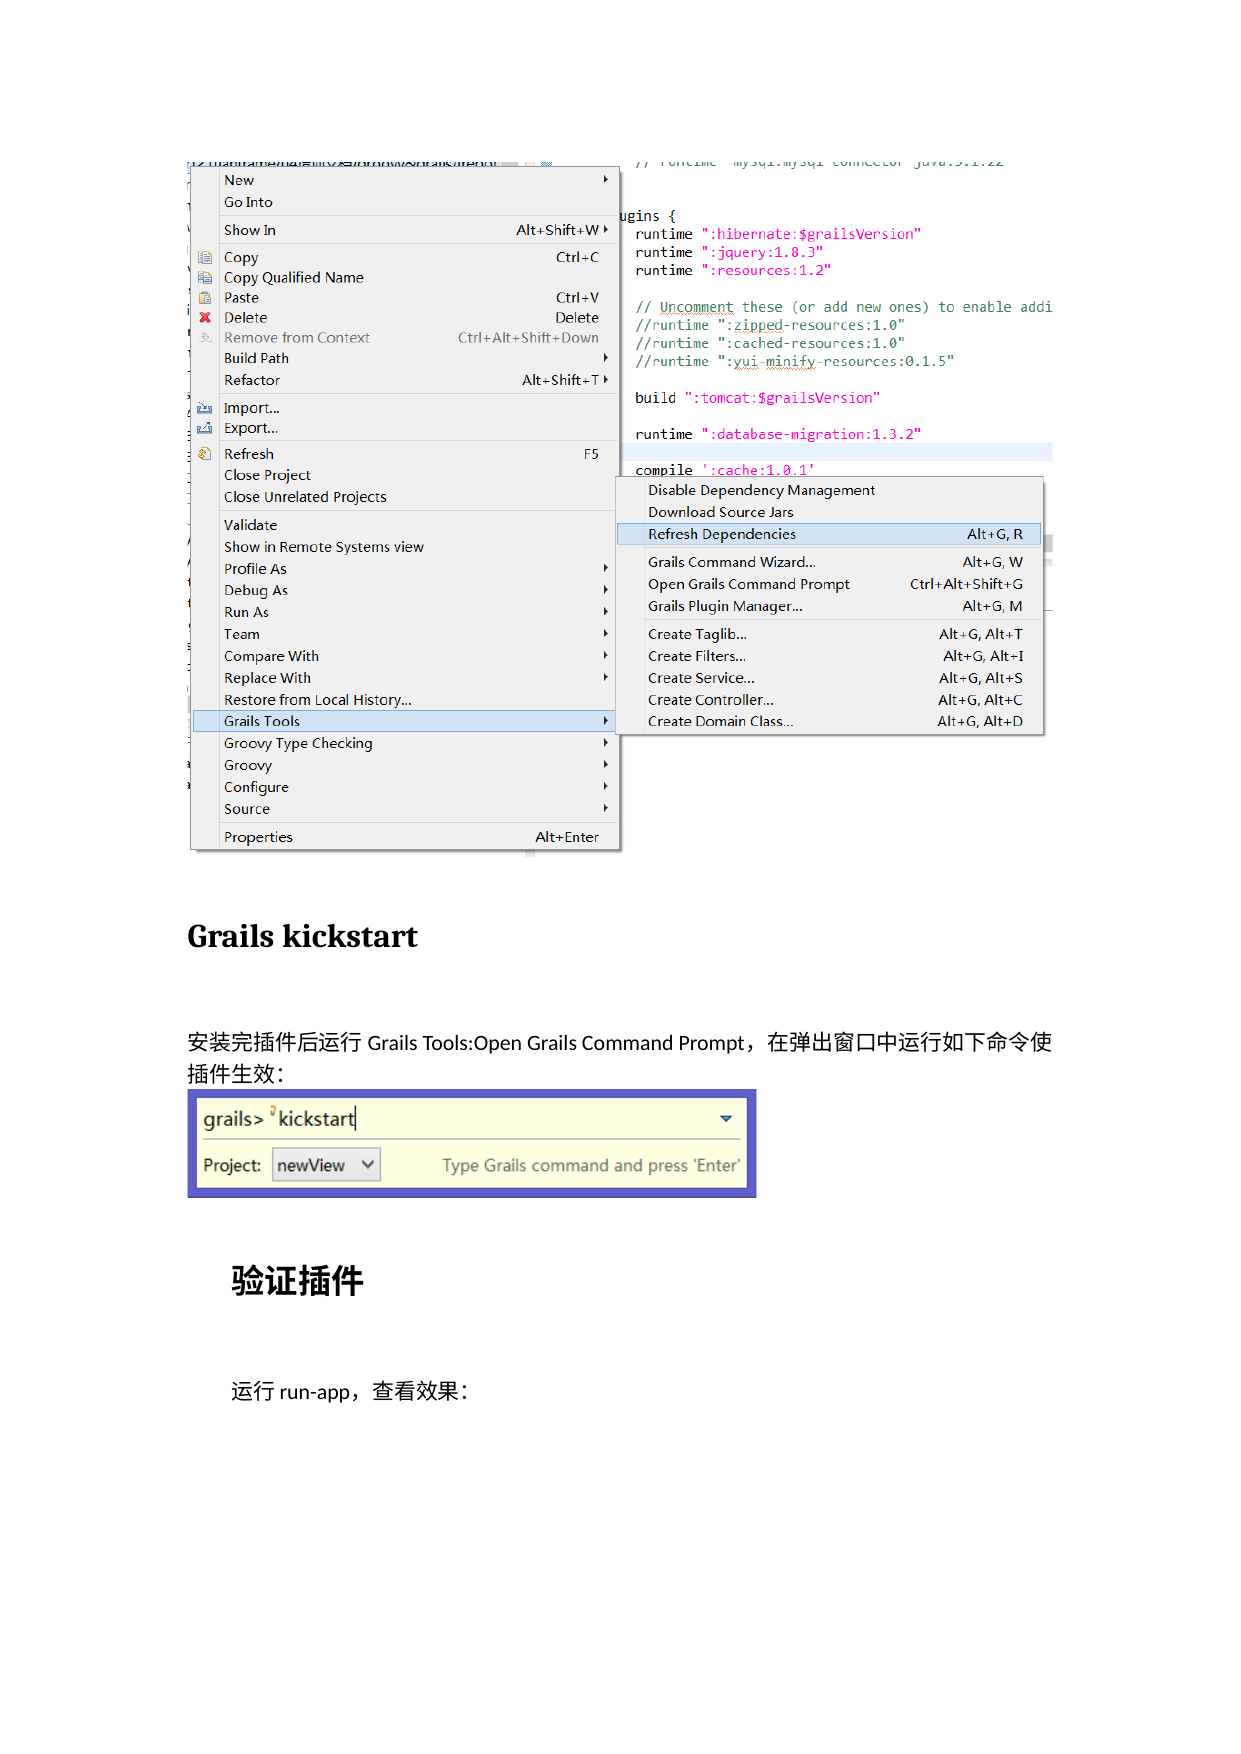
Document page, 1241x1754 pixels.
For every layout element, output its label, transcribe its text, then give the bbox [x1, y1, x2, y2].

text 运行run-app，查看效果： [187, 1373, 1053, 1406]
text 安装完插件后运行Grails Tools:Open Grails Command Prompt，在弹出窗口中运行如下命令使插件生效： [187, 1024, 1053, 1089]
subtitle 验证插件 [187, 1246, 1053, 1311]
picture [187, 1089, 757, 1198]
subtitle Grails kickstart [187, 904, 1053, 969]
picture [187, 162, 1053, 857]
